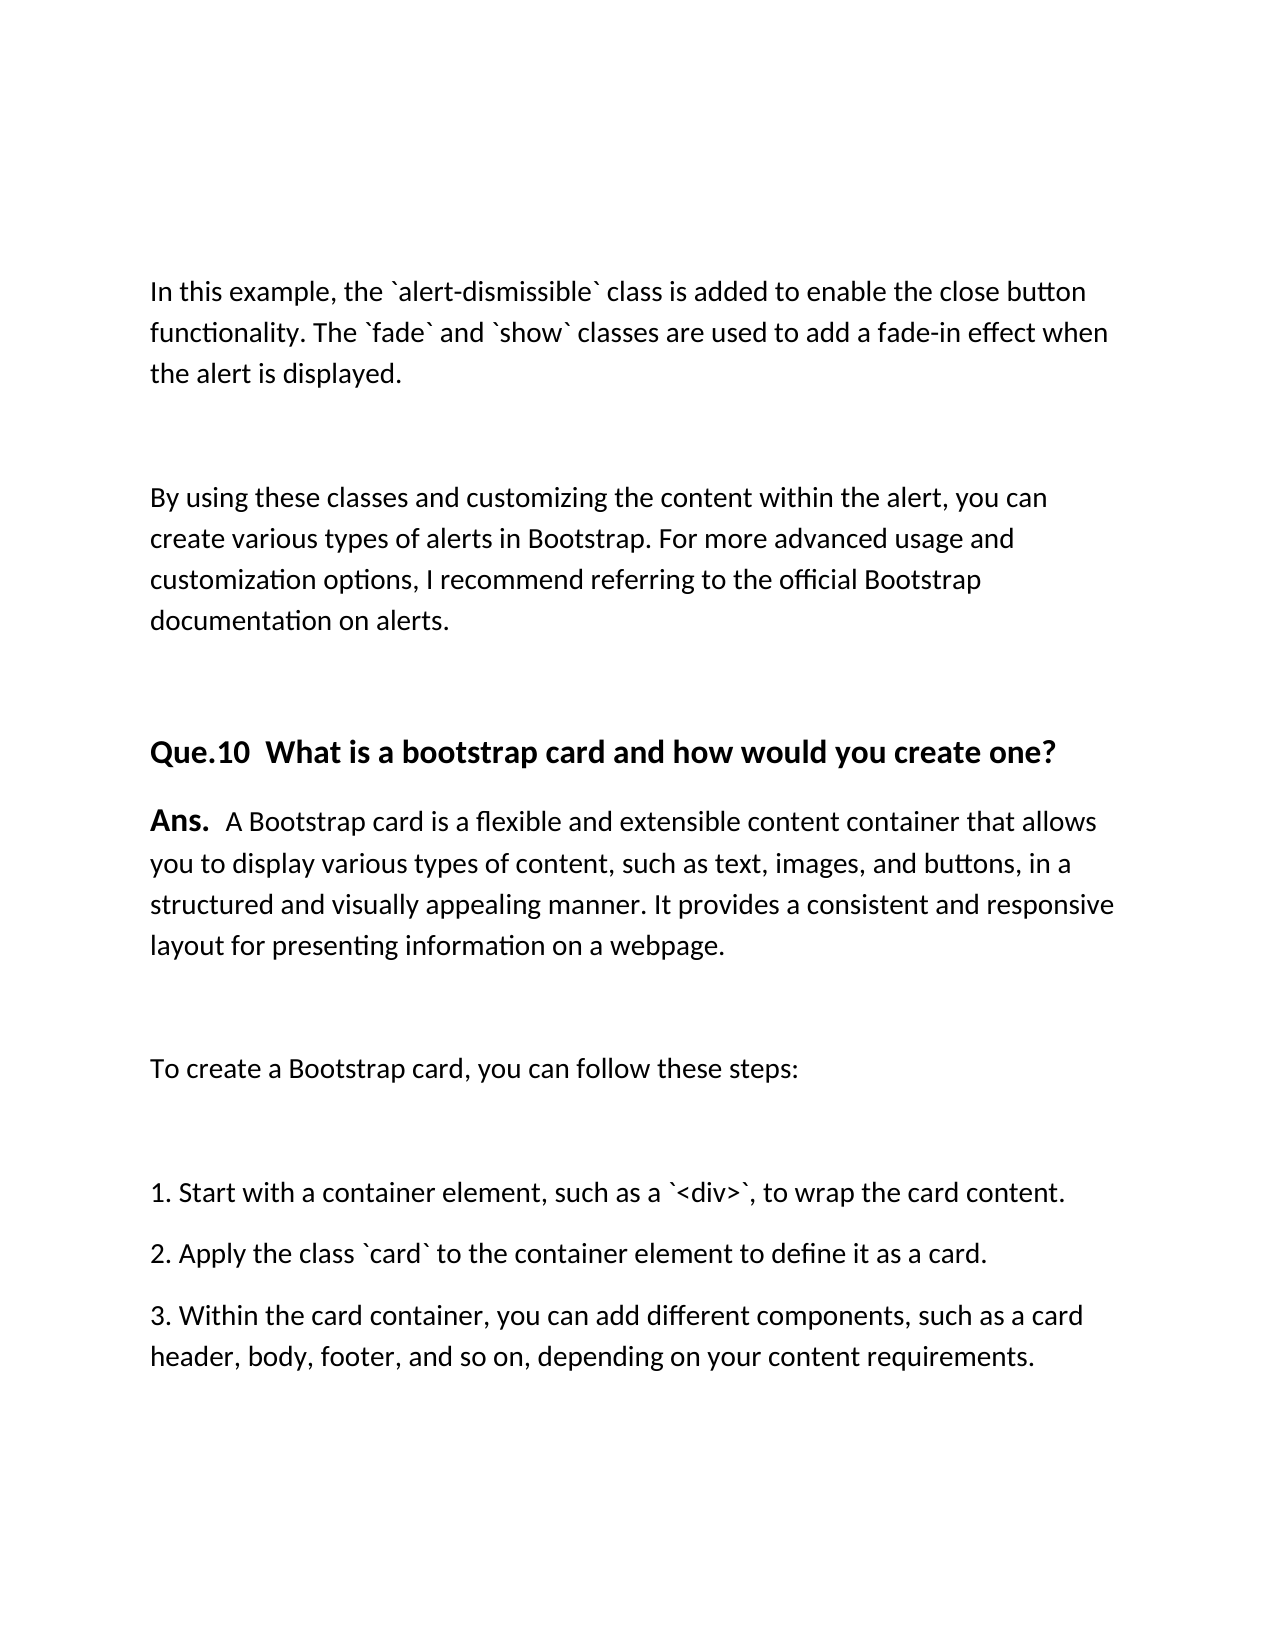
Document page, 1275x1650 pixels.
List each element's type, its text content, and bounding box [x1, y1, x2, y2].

text Ans. A Bootstrap card is a flexible and extensible content container that allows you to display various types of content, such as text, images, and buttons, in a structured and visually appealing manner. It provides a consistent and responsive layout for presenting information on a webpage. [150, 799, 1125, 962]
text By using these classes and customizing the content within the alert, you can create various types of alerts in Bootstrap. For more advanced usage and customization options, I recommend referring to the official Bootstrap documentation on alerts. [150, 479, 1125, 637]
text In this example, the `alert-dismissible` class is added to enable the close button functionality. The `fade` and `show` classes are used to add a fade-in effect when the alert is displayed. [150, 273, 1125, 391]
text 2. Apply the class `card` to the container element to define it as a card. [150, 1236, 1125, 1271]
text To create a Bootstrap card, you can follow these steps: [150, 1050, 1125, 1086]
text Que.10 What is a bootstrap card and how would you create one? [150, 731, 1125, 772]
text 3. Within the card container, you can add different components, such as a card header, body, footer, and so on, depending on your content requirements. [150, 1297, 1125, 1374]
text 1. Start with a container element, such as a `<div>`, to wrap the card content. [150, 1174, 1125, 1209]
